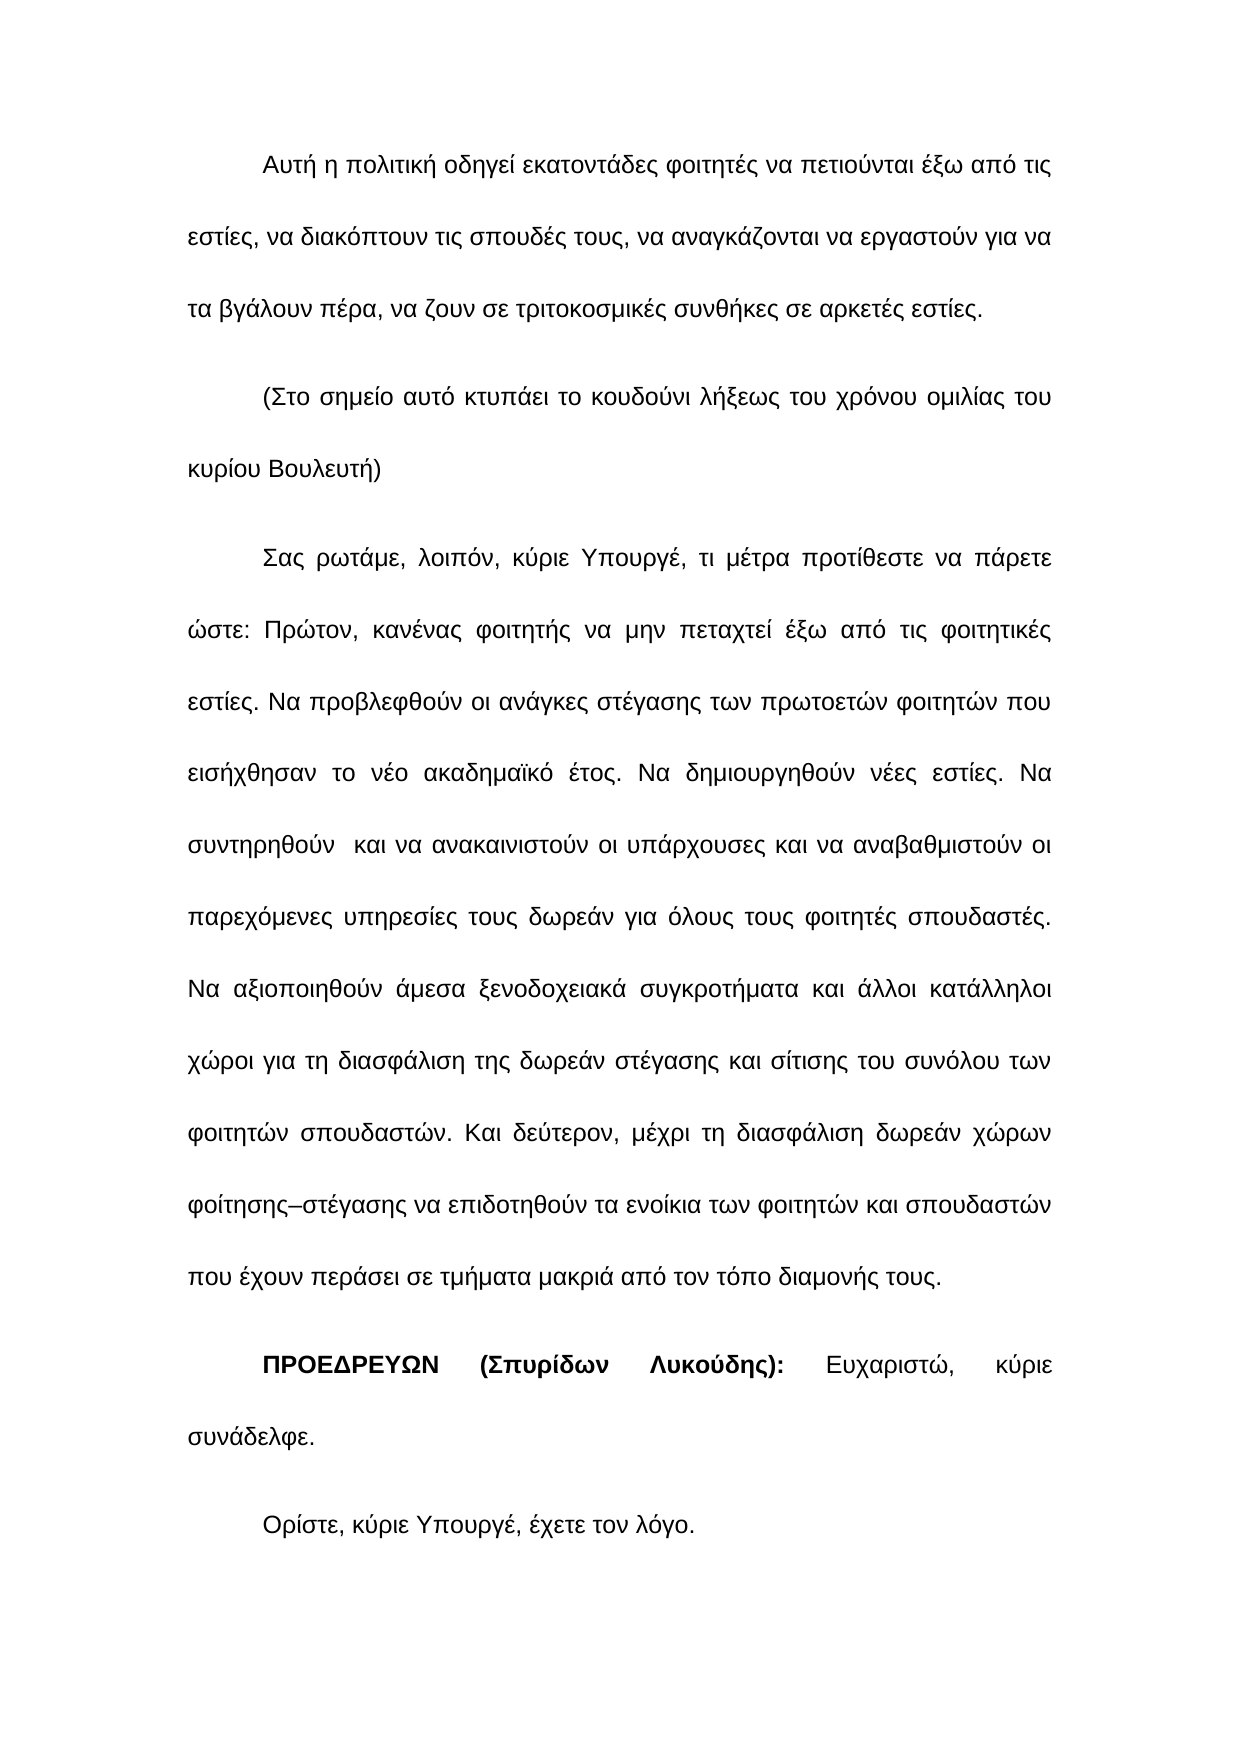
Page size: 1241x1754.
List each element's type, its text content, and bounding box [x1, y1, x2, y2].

text (Στο σημείο αυτό κτυπάει το κουδούνι λήξεως του χρόνου ομιλίας του κυρίου Βουλευτή) [187, 382, 1053, 483]
text Ορίστε, κύριε Υπουργέ, έχετε τον λόγο. [187, 1510, 1053, 1539]
text ΠΡΟΕΔΡΕΥΩΝ (Σπυρίδων Λυκούδης): Ευχαριστώ, κύριε συνάδελφε. [187, 1350, 1053, 1451]
text Αυτή η πολιτική οδηγεί εκατοντάδες φοιτητές να πετιούνται έξω από τις εστίες, να διακόπτουν τις σπουδές τους, να αναγκάζονται να εργαστούν για να τα βγάλουν πέρα, να ζουν σε τριτοκοσμικές συνθήκες σε αρκετές εστίες. [187, 150, 1053, 322]
text Σας ρωτάμε, λοιπόν, κύριε Υπουργέ, τι μέτρα προτίθεστε να πάρετε ώστε: Πρώτον, κανένας φοιτητής να μην πεταχτεί έξω από τις φοιτητικές εστίες. Να προβλεφθούν οι ανάγκες στέγασης των πρωτοετών φοιτητών που εισήχθησαν το νέο ακαδημαϊκό έτος. Να δημιουργηθούν νέες εστίες. Να συντηρηθούν και να ανακαινιστούν οι υπάρχουσες και να αναβαθμιστούν οι παρεχόμενες υπηρεσίες τους δωρεάν για όλους τους φοιτητές σπουδαστές. Να αξιοποιηθούν άμεσα ξενοδοχειακά συγκροτήματα και άλλοι κατάλληλοι χώροι για τη διασφάλιση της δωρεάν στέγασης και σίτισης του συνόλου των φοιτητών σπουδαστών. Και δεύτερον, μέχρι τη διασφάλιση δωρεάν χώρων φοίτησης–στέγασης να επιδοτηθούν τα ενοίκια των φοιτητών και σπουδαστών που έχουν περάσει σε τμήματα μακριά από τον τόπο διαμονής τους. [187, 543, 1053, 1290]
